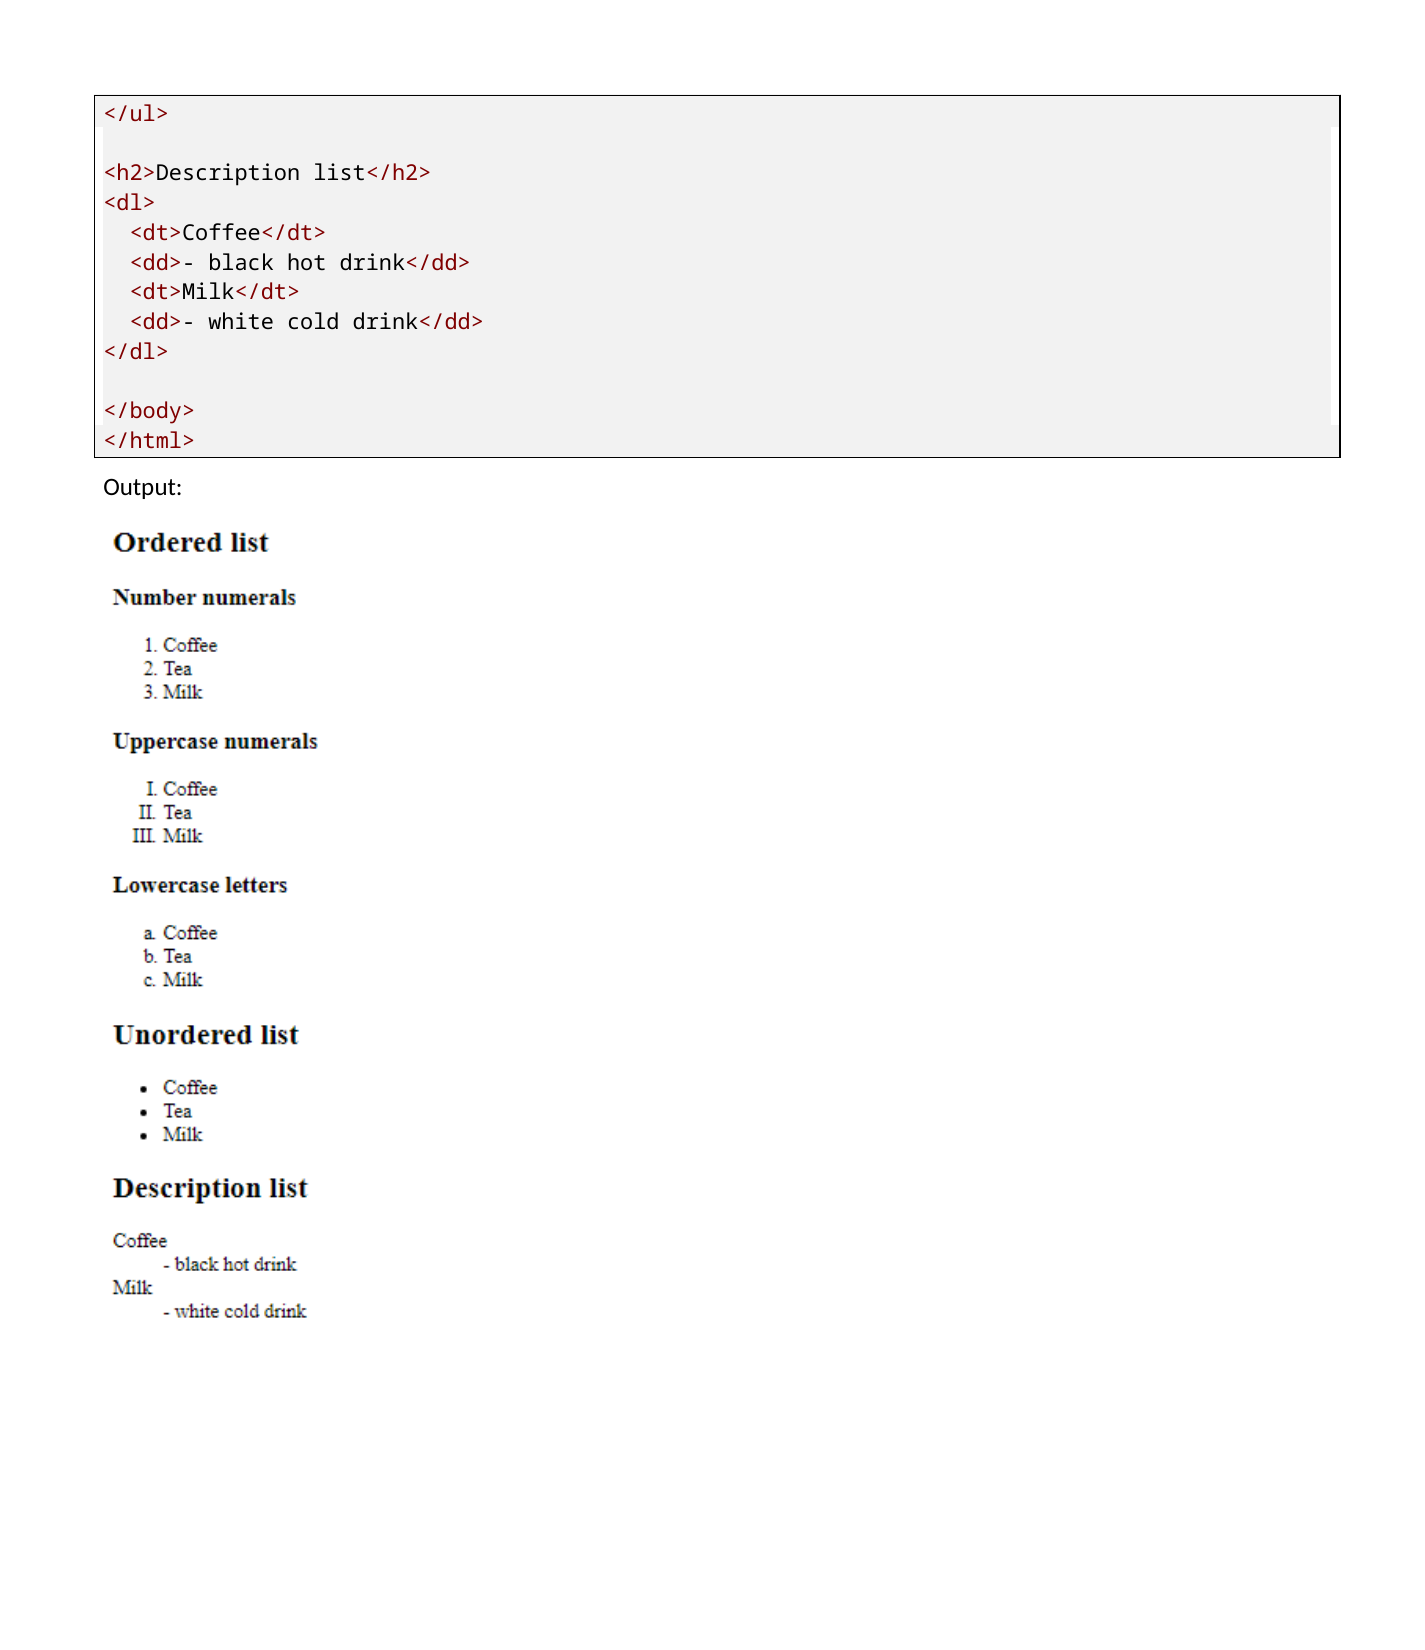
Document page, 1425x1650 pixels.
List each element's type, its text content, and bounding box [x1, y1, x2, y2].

text </dl> [103, 336, 1331, 366]
text <dt>Coffee</dt> [103, 217, 1331, 247]
text <dd>- white cold drink</dd> [103, 306, 1331, 336]
text </body> [103, 396, 1331, 422]
text <h2>Description list</h2> [103, 157, 1331, 187]
text <dd>- black hot drink</dd> [103, 247, 1331, 276]
text <dt>Milk</dt> [103, 276, 1331, 306]
text <dl> [103, 187, 1331, 217]
text Output: [103, 471, 1331, 501]
text </ul> [95, 96, 1339, 127]
text </html> [95, 422, 1339, 457]
